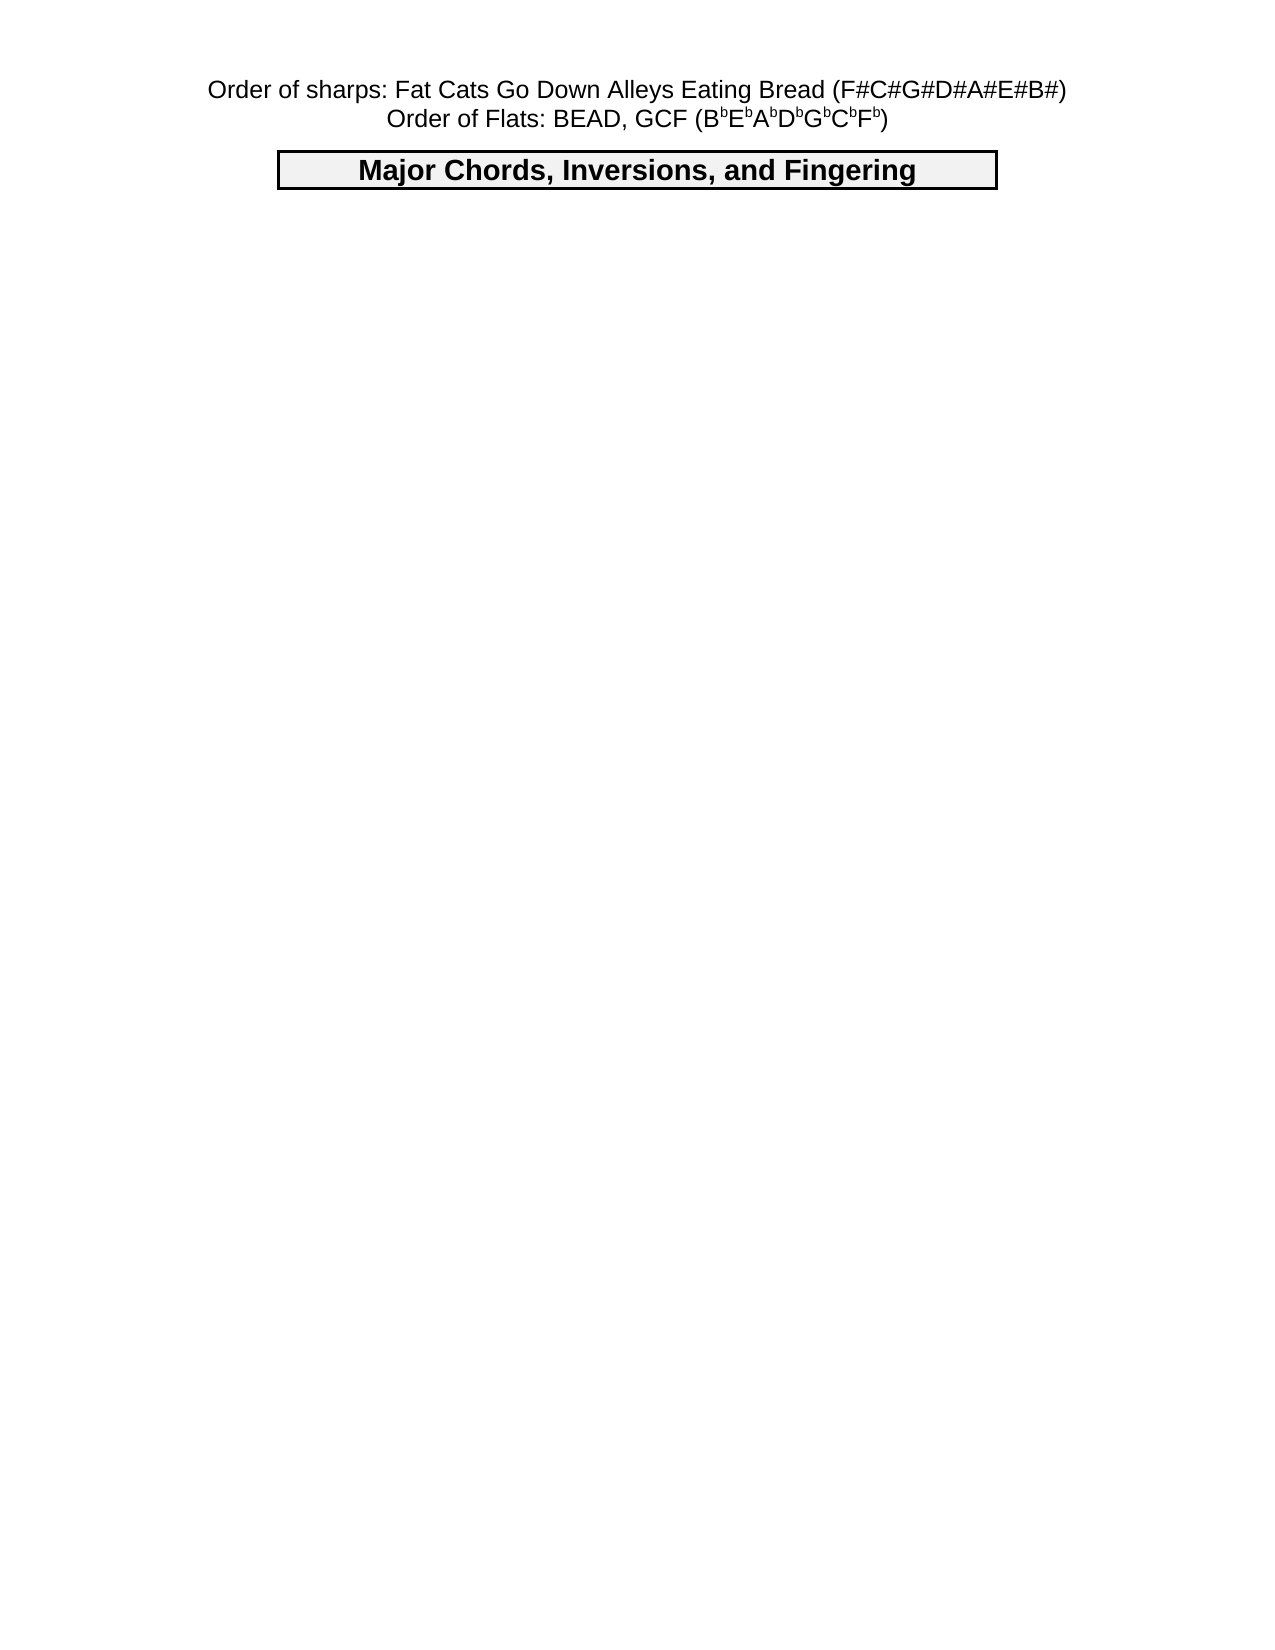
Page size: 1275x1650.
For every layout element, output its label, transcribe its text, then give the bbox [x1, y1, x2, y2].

table_header Major Chords, Inversions, and Fingering [280, 153, 995, 187]
